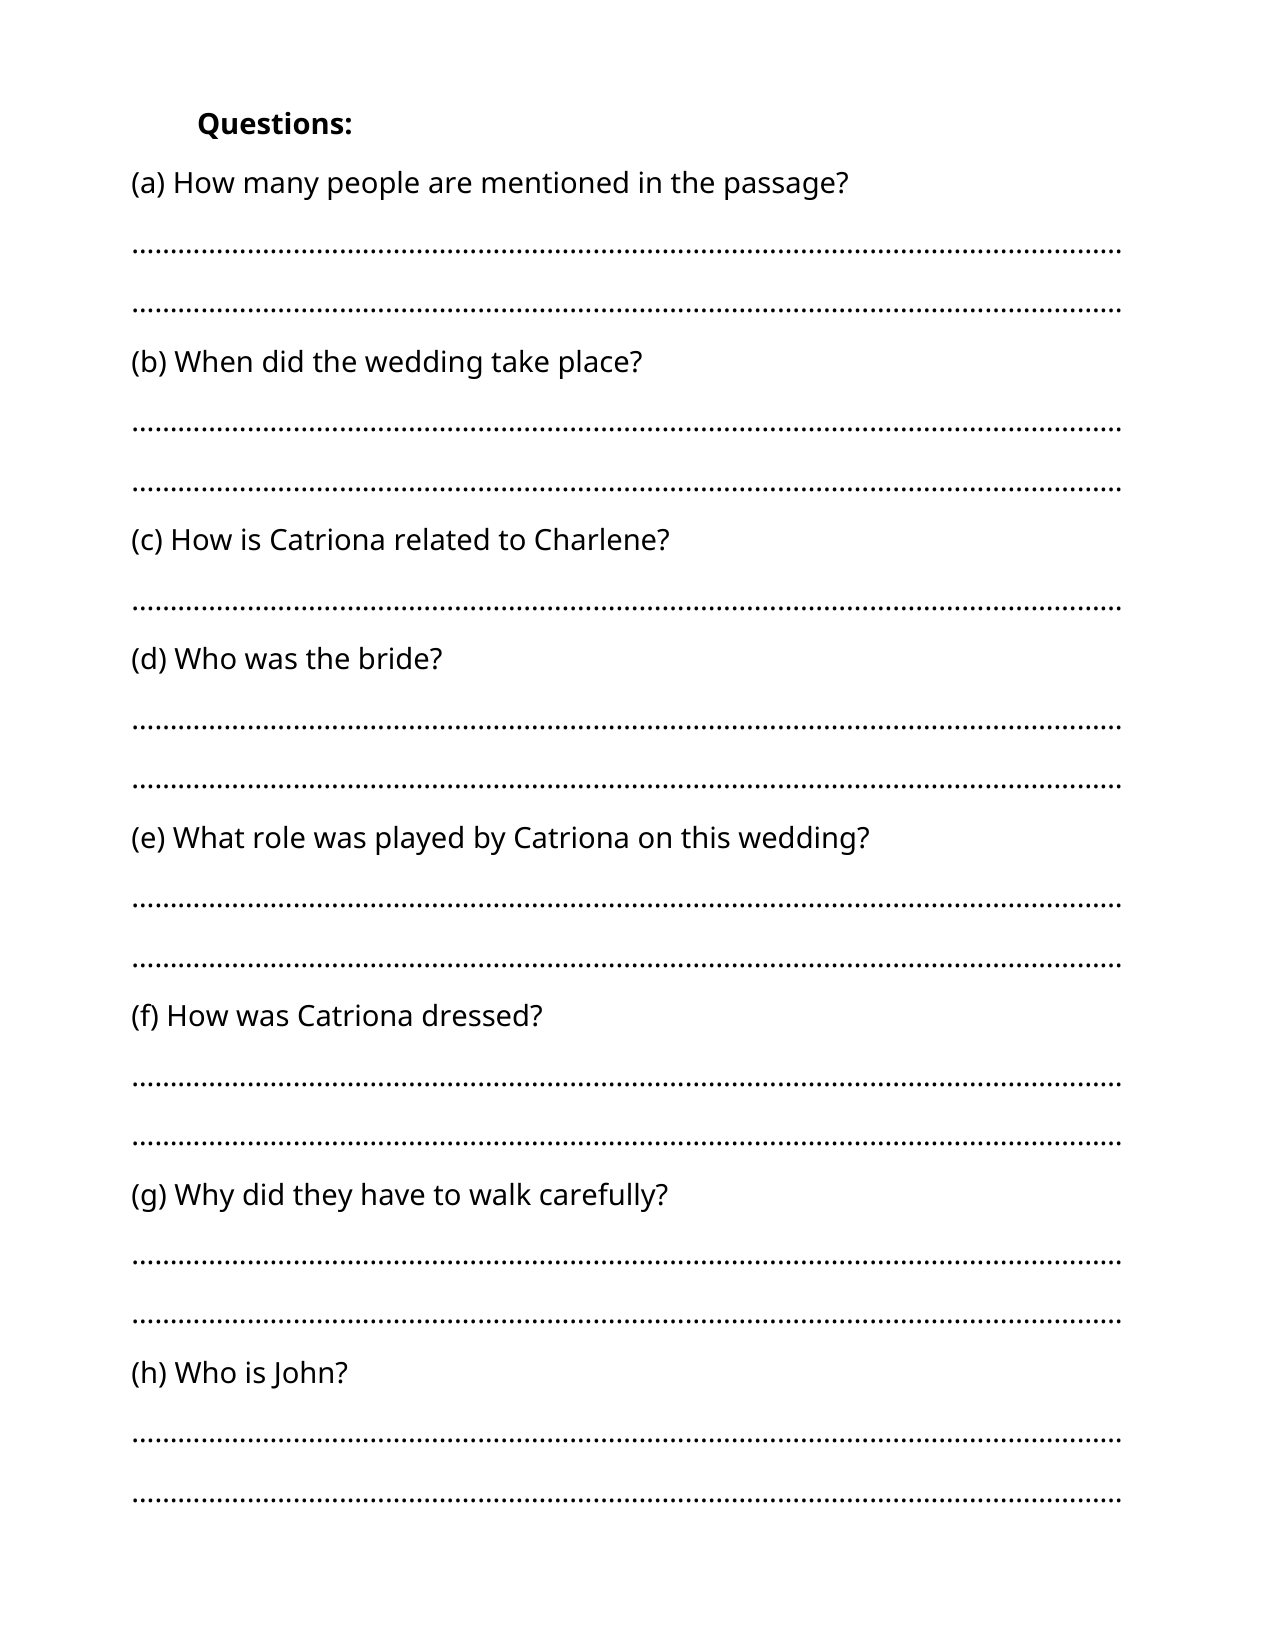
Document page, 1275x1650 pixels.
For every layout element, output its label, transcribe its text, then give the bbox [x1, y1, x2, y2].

text Questions: [131, 103, 1125, 143]
text (d) Who was the bride? [131, 638, 1125, 678]
text …………………………………………………………………………………………………………………………………………………………………………………………………………………………………… [131, 222, 1125, 321]
text (e) What role was played by Catriona on this wedding? [131, 817, 1125, 857]
text …………………………………………………………………………………………………………………………………………………………………………………………………………………………………… [131, 1055, 1125, 1154]
text (c) How is Catriona related to Charlene? [131, 519, 1125, 559]
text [131, 1412, 1125, 1511]
text (h) Who is John? [131, 1352, 1125, 1392]
text …………………………………………………………………………………………………………………………………………………………………………………………………………………………………… [131, 401, 1125, 500]
text (g) Why did they have to walk carefully? [131, 1174, 1125, 1213]
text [131, 1233, 1125, 1332]
text ………………………………………………………………………………………………………………… [131, 579, 1125, 619]
text (a) How many people are mentioned in the passage? [131, 163, 1125, 202]
text …………………………………………………………………………………………………………………………………………………………………………………………………………………………………… [131, 876, 1125, 976]
text (f) How was Catriona dressed? [131, 995, 1125, 1035]
text (b) When did the wedding take place? [131, 341, 1125, 381]
text …………………………………………………………………………………………………………………………………………………………………………………………………………………………………… [131, 698, 1125, 797]
